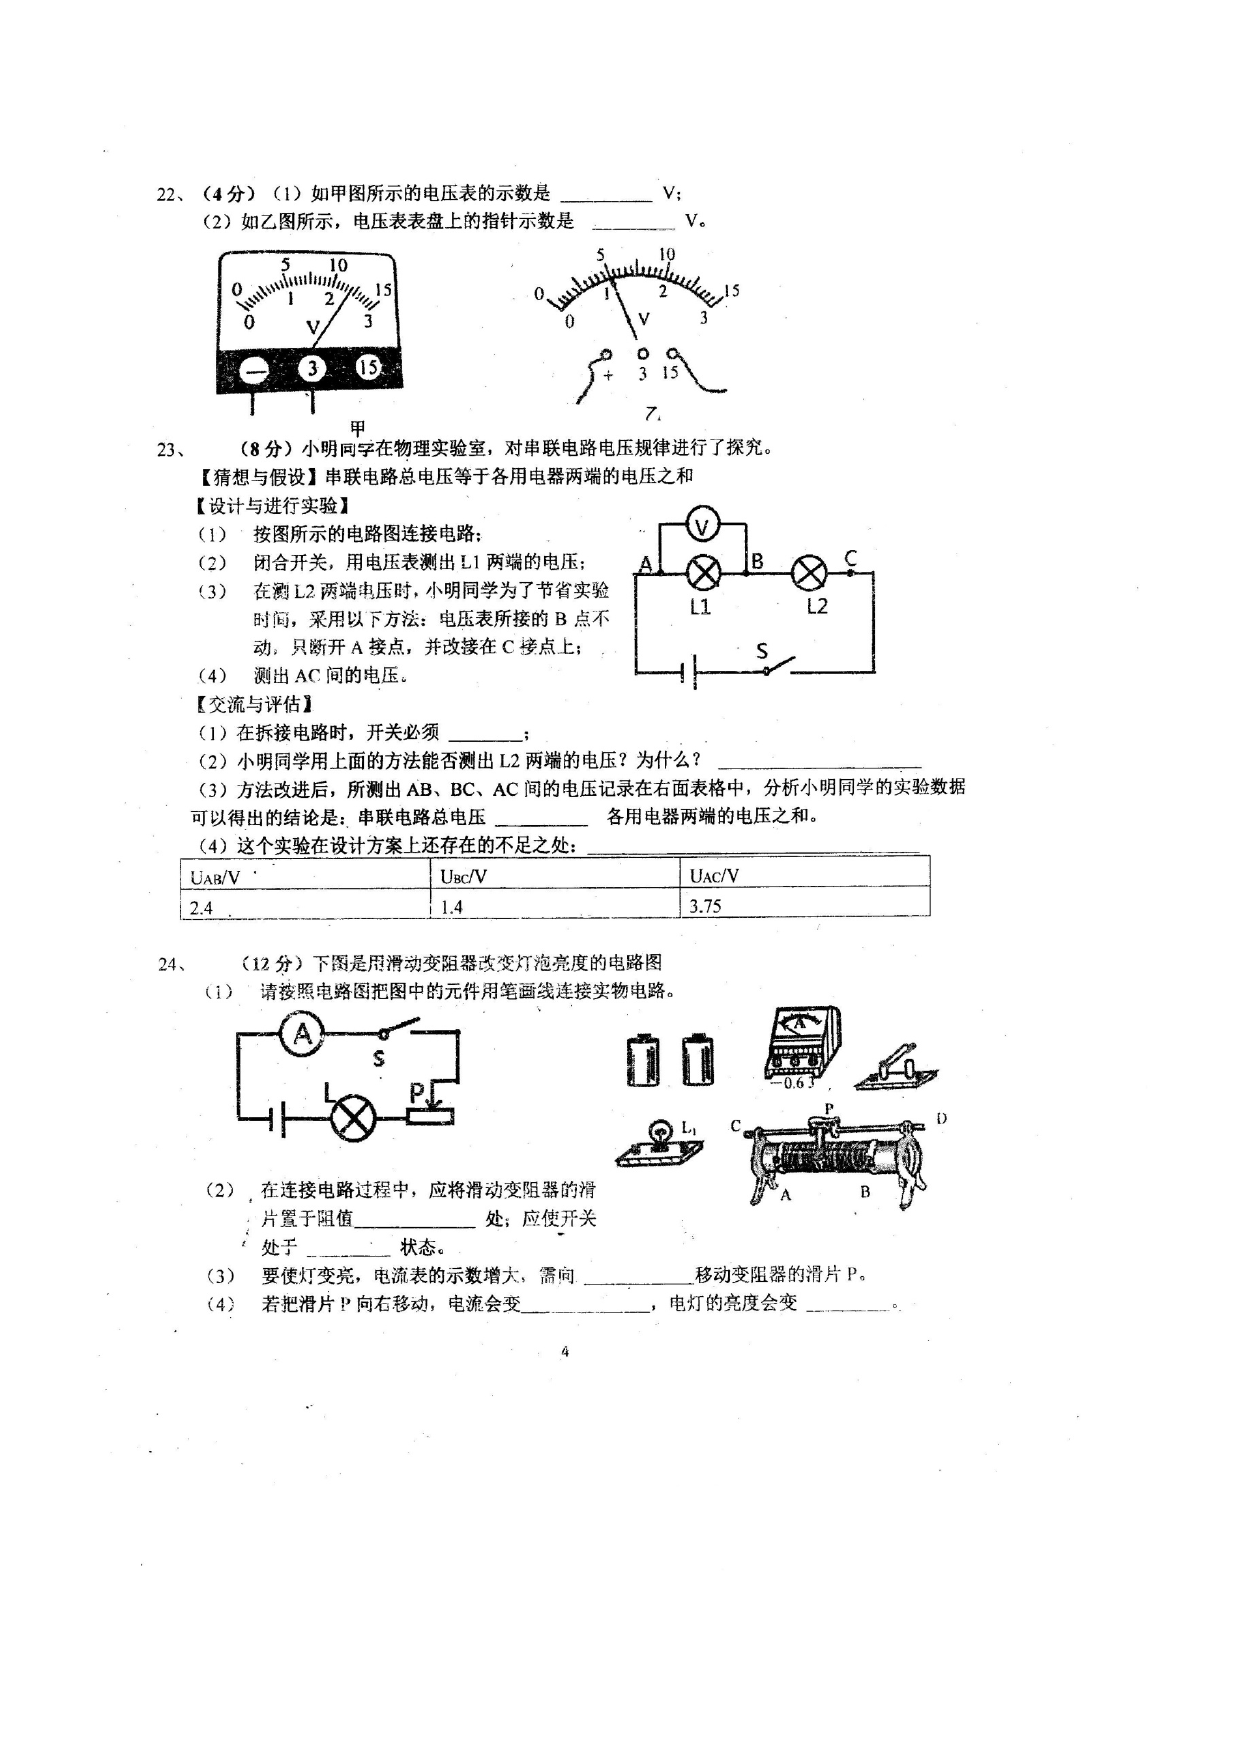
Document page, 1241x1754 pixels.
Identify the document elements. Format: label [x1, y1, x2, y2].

picture [75, 80, 1166, 1594]
